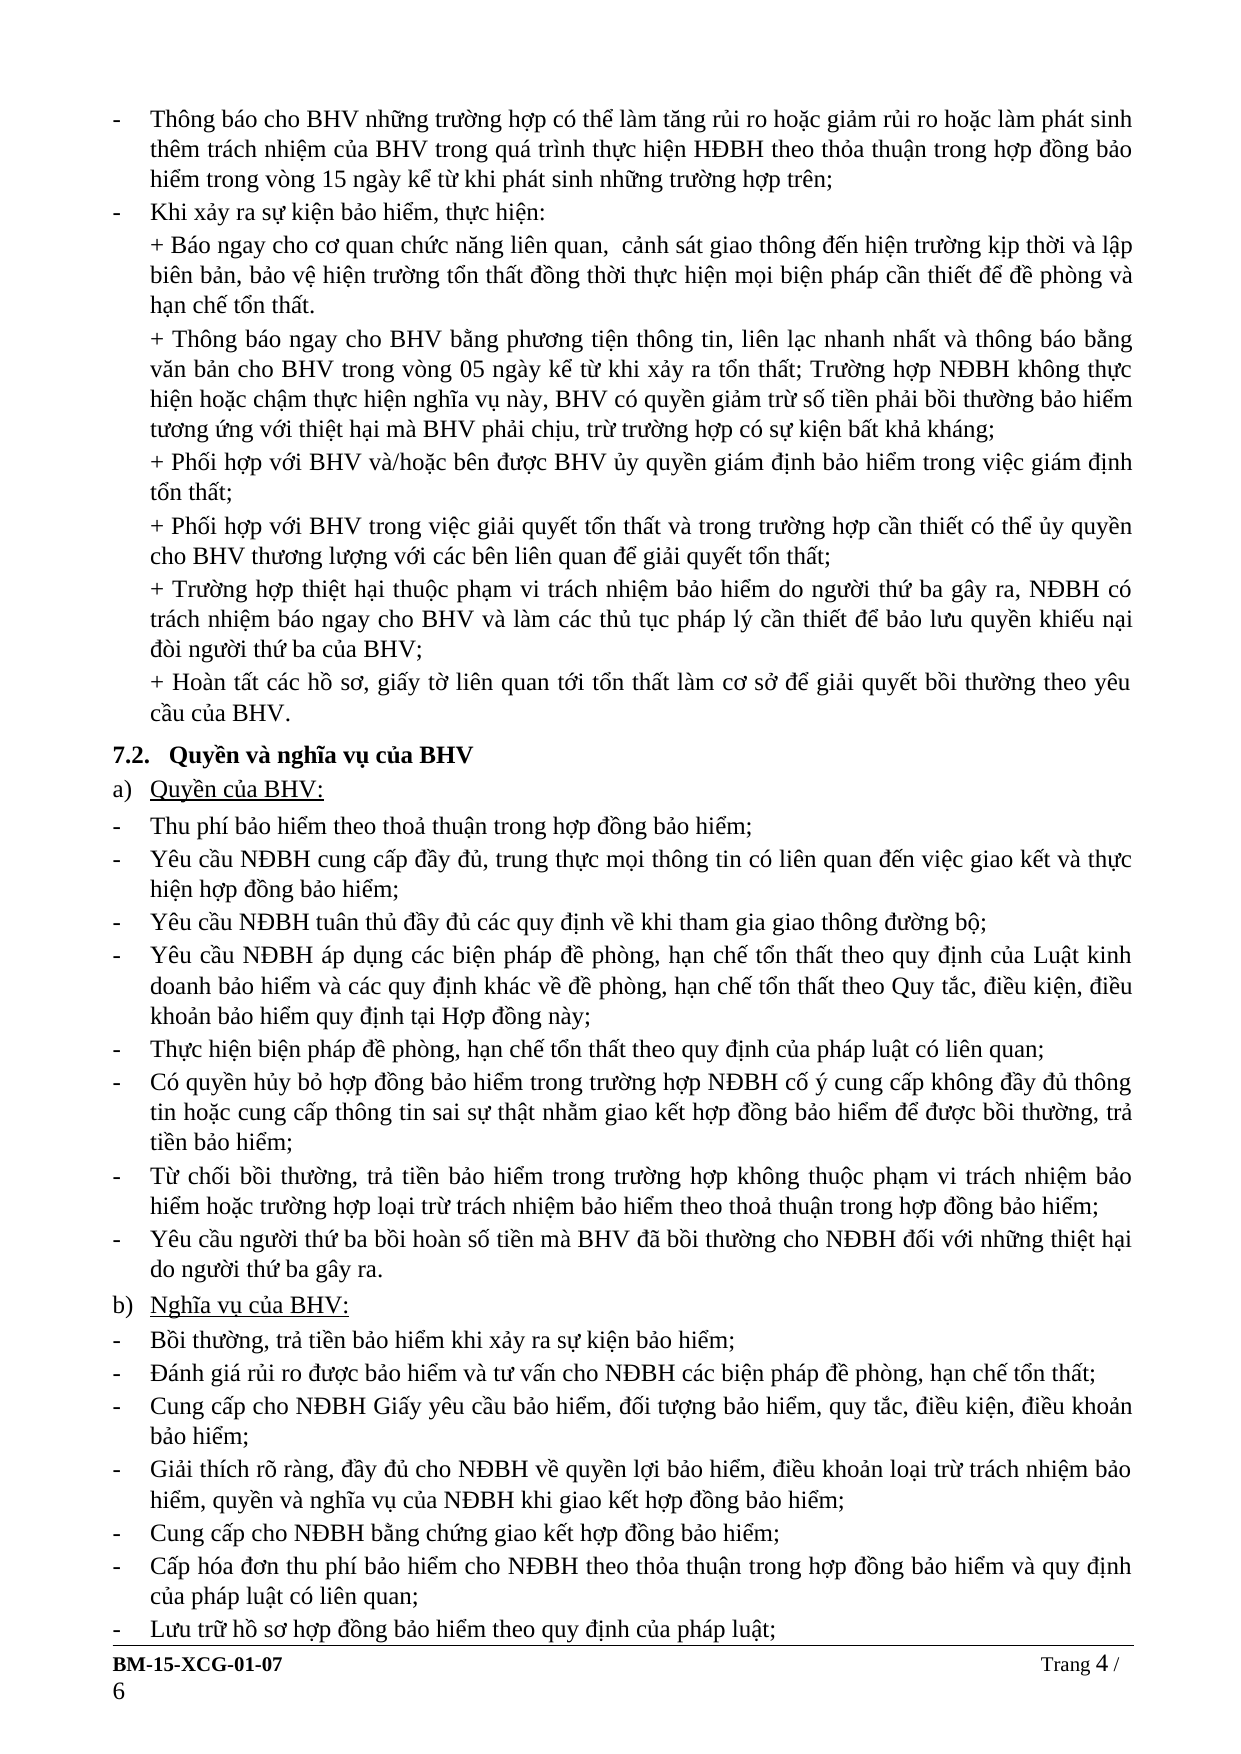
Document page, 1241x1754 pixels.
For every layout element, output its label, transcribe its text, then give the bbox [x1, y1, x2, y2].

text + Thông báo ngay cho BHV bằng phương tiện thông tin, liên lạc nhanh nhất và thông báo bằng văn bản cho BHV trong vòng 05 ngày kể từ khi xảy ra tổn thất; Trường hợp NĐBH không thực hiện hoặc chậm thực hiện nghĩa vụ này, BHV có quyền giảm trừ số tiền phải bồi thường bảo hiểm tương ứng với thiệt hại mà BHV phải chịu, trừ trường hợp có sự kiện bất khả kháng; [150, 324, 1134, 443]
list Quyền của BHV: [112, 774, 1134, 803]
list Yêu cầu NĐBH tuân thủ đầy đủ các quy định về khi tham gia giao thông đường bộ; [112, 907, 1134, 936]
list Cung cấp cho NĐBH Giấy yêu cầu bảo hiểm, đối tượng bảo hiểm, quy tắc, điều kiện, điều khoản bảo hiểm; [112, 1391, 1134, 1450]
list Từ chối bồi thường, trả tiền bảo hiểm trong trường hợp không thuộc phạm vi trách nhiệm bảo hiểm hoặc trường hợp loại trừ trách nhiệm bảo hiểm theo thoả thuận trong hợp đồng bảo hiểm; [112, 1161, 1134, 1219]
text + Trường hợp thiệt hại thuộc phạm vi trách nhiệm bảo hiểm do người thứ ba gây ra, NĐBH có trách nhiệm báo ngay cho BHV và làm các thủ tục pháp lý cần thiết để bảo lưu quyền khiếu nại đòi người thứ ba của BHV; [150, 574, 1134, 663]
list Thông báo cho BHV những trường hợp có thể làm tăng rủi ro hoặc giảm rủi ro hoặc làm phát sinh thêm trách nhiệm của BHV trong quá trình thực hiện HĐBH theo thỏa thuận trong hợp đồng bảo hiểm trong vòng 15 ngày kể từ khi phát sinh những trường hợp trên; [112, 104, 1134, 193]
list Nghĩa vụ của BHV: [112, 1291, 1134, 1319]
list Cung cấp cho NĐBH bằng chứng giao kết hợp đồng bảo hiểm; [112, 1518, 1134, 1547]
list Thu phí bảo hiểm theo thoả thuận trong hợp đồng bảo hiểm; [112, 811, 1134, 839]
list Đánh giá rủi ro được bảo hiểm và tư vấn cho NĐBH các biện pháp đề phòng, hạn chế tổn thất; [112, 1358, 1134, 1387]
list Khi xảy ra sự kiện bảo hiểm, thực hiện: [112, 197, 1134, 226]
list Yêu cầu NĐBH áp dụng các biện pháp đề phòng, hạn chế tổn thất theo quy định của Luật kinh doanh bảo hiểm và các quy định khác về đề phòng, hạn chế tổn thất theo Quy tắc, điều kiện, điều khoản bảo hiểm quy định tại Hợp đồng này; [112, 941, 1134, 1029]
list Bồi thường, trả tiền bảo hiểm khi xảy ra sự kiện bảo hiểm; [112, 1325, 1134, 1353]
list Có quyền hủy bỏ hợp đồng bảo hiểm trong trường hợp NĐBH cố ý cung cấp không đầy đủ thông tin hoặc cung cấp thông tin sai sự thật nhằm giao kết hợp đồng bảo hiểm để được bồi thường, trả tiền bảo hiểm; [112, 1067, 1134, 1156]
list Cấp hóa đơn thu phí bảo hiểm cho NĐBH theo thỏa thuận trong hợp đồng bảo hiểm và quy định của pháp luật có liên quan; [112, 1551, 1134, 1610]
text + Báo ngay cho cơ quan chức năng liên quan, cảnh sát giao thông đến hiện trường kịp thời và lập biên bản, bảo vệ hiện trường tổn thất đồng thời thực hiện mọi biện pháp cần thiết để đề phòng và hạn chế tổn thất. [150, 230, 1134, 319]
list Lưu trữ hồ sơ hợp đồng bảo hiểm theo quy định của pháp luật; [112, 1614, 1134, 1643]
list Thực hiện biện pháp đề phòng, hạn chế tổn thất theo quy định của pháp luật có liên quan; [112, 1034, 1134, 1063]
list Giải thích rõ ràng, đầy đủ cho NĐBH về quyền lợi bảo hiểm, điều khoản loại trừ trách nhiệm bảo hiểm, quyền và nghĩa vụ của NĐBH khi giao kết hợp đồng bảo hiểm; [112, 1454, 1134, 1513]
text + Phối hợp với BHV trong việc giải quyết tổn thất và trong trường hợp cần thiết có thể ủy quyền cho BHV thương lượng với các bên liên quan để giải quyết tổn thất; [150, 511, 1134, 569]
list Yêu cầu NĐBH cung cấp đầy đủ, trung thực mọi thông tin có liên quan đến việc giao kết và thực hiện hợp đồng bảo hiểm; [112, 844, 1134, 903]
text + Hoàn tất các hồ sơ, giấy tờ liên quan tới tổn thất làm cơ sở để giải quyết bồi thường theo yêu cầu của BHV. [150, 667, 1134, 726]
list Yêu cầu người thứ ba bồi hoàn số tiền mà BHV đã bồi thường cho NĐBH đối với những thiệt hại do người thứ ba gây ra. [112, 1224, 1134, 1283]
list Quyền và nghĩa vụ của BHV [112, 740, 1134, 769]
text + Phối hợp với BHV và/hoặc bên được BHV ủy quyền giám định bảo hiểm trong việc giám định tổn thất; [150, 447, 1134, 506]
